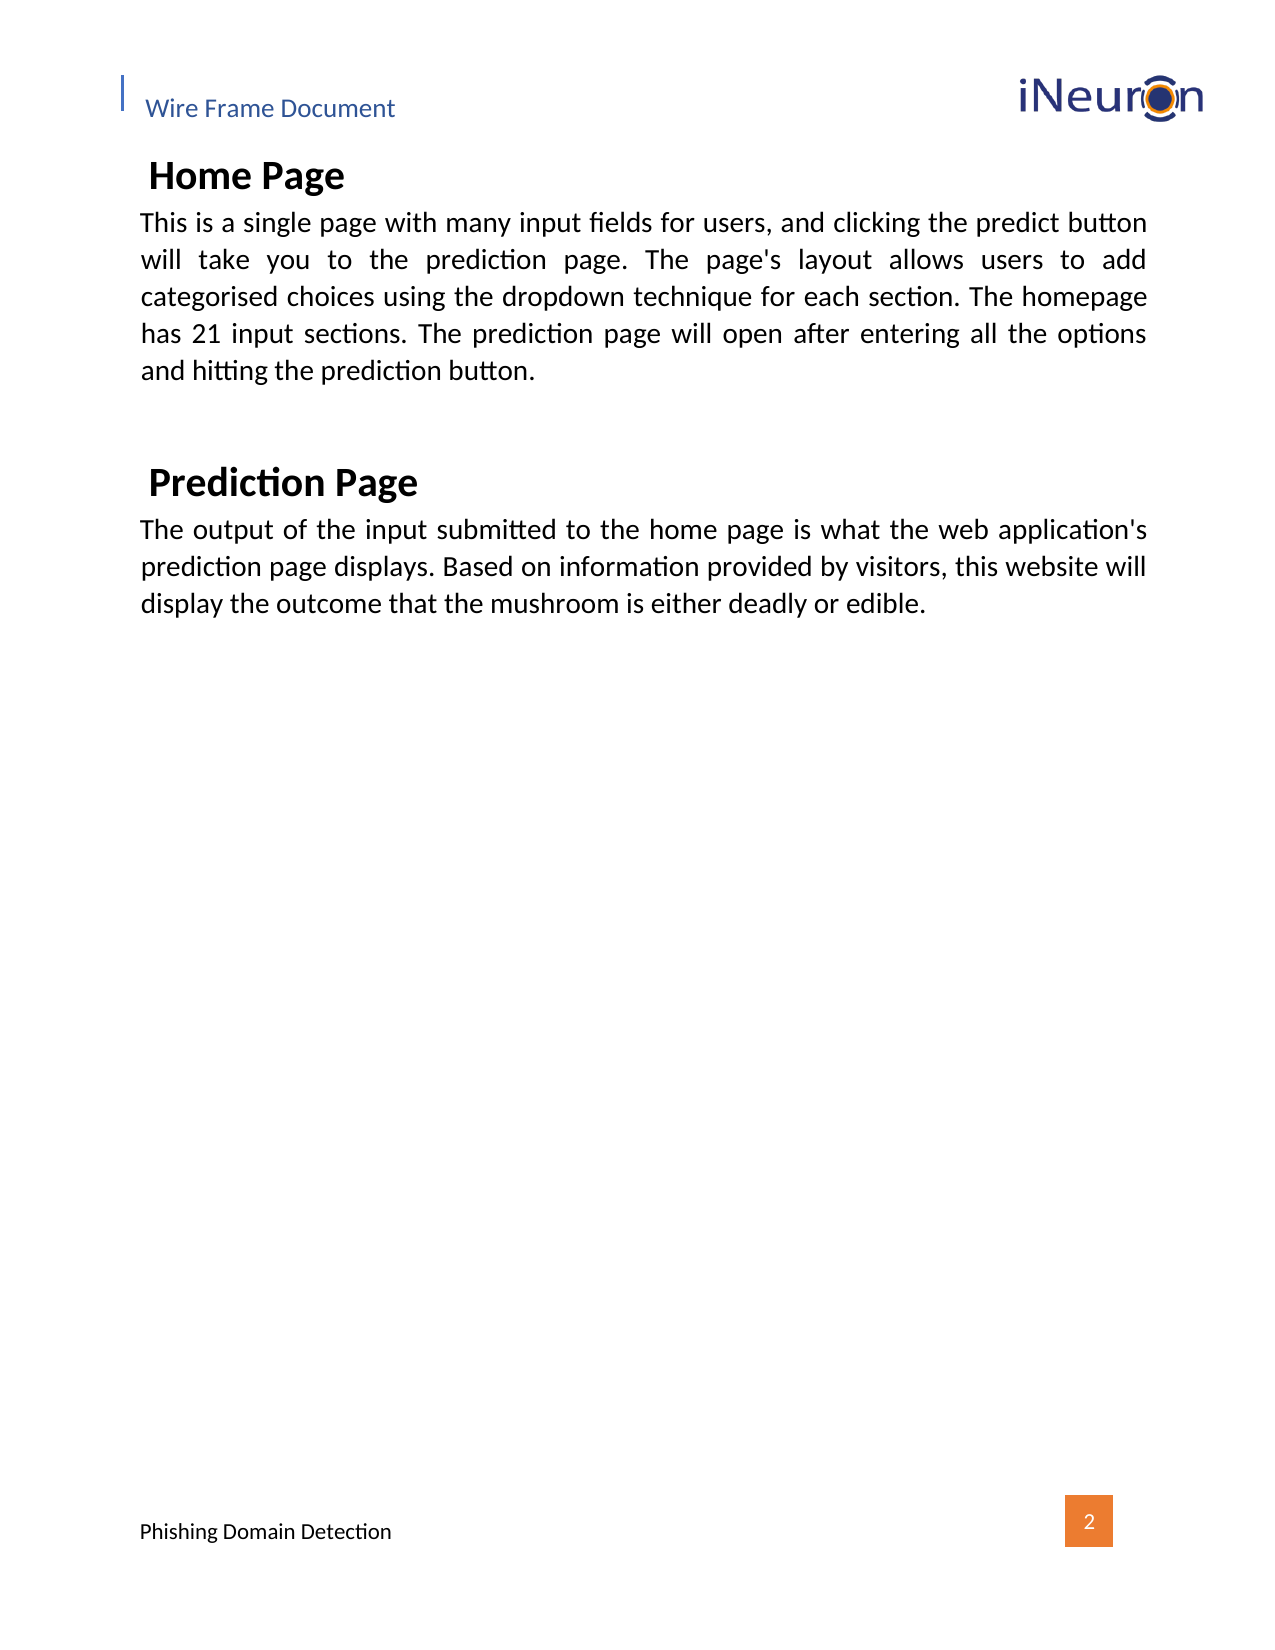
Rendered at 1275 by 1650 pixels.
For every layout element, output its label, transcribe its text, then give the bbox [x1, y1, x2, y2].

subtitle Prediction Page [148, 456, 1154, 507]
text This is a single page with many input fields for users, and clicking the predict button will take you to the prediction page. The page's layout allows users to add categorised choices using the dropdown technique for each section. The homepage has 21 input sections. The prediction page will open after entering all the options and hitting the prediction button. [139, 204, 1149, 387]
subtitle Home Page [148, 149, 1154, 200]
text The output of the input submitted to the home page is what the web application's prediction page displays. Based on information provided by visitors, this website will display the outcome that the mushroom is either deadly or edible. [139, 511, 1149, 621]
picture [1019, 75, 1203, 122]
